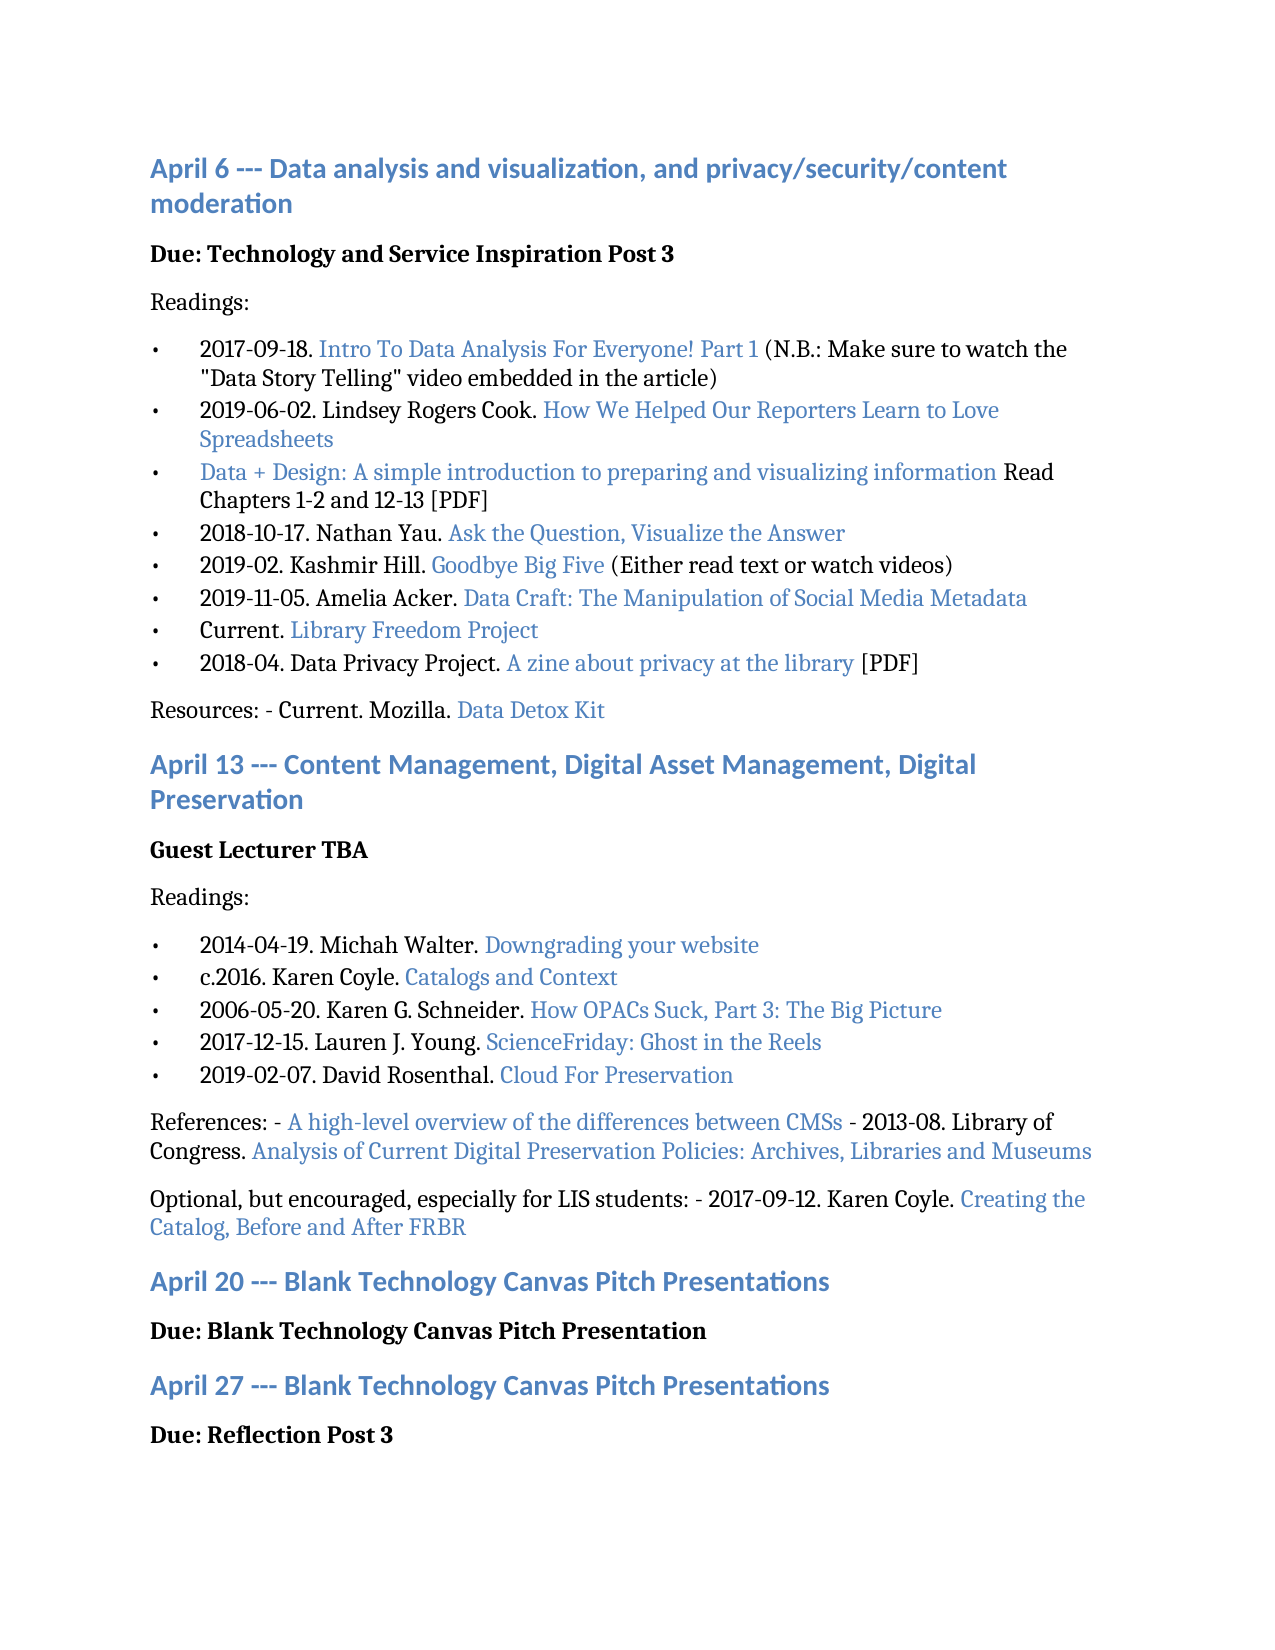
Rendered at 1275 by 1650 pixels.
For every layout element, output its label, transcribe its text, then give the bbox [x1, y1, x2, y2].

list 2019-11-05. Amelia Acker. Data Craft: The Manipulation of Social Media Metadata [150, 584, 1125, 612]
list 2017-09-18. Intro To Data Analysis For Everyone! Part 1 (N.B.: Make sure to watch the "Data Story Telling" video embedded in the article) [150, 335, 1125, 392]
list 2018-10-17. Nathan Yau. Ask the Question, Visualize the Answer [150, 519, 1125, 547]
text Resources: - Current. Mozilla. Data Detox Kit [150, 696, 1125, 725]
list 2006-05-20. Karen G. Schneider. How OPACs Suck, Part 3: The Big Picture [150, 996, 1125, 1024]
subtitle April 13 --- Content Management, Digital Asset Management, Digital Preservation [150, 746, 1125, 817]
list 2019-02-07. David Rosenthal. Cloud For Preservation [150, 1061, 1125, 1089]
list Current. Library Freedom Project [150, 616, 1125, 645]
list 2018-04. Data Privacy Project. A zine about privacy at the library [PDF] [150, 649, 1125, 677]
subtitle April 20 --- Blank Technology Canvas Pitch Presentations [150, 1263, 1125, 1298]
list 2014-04-19. Michah Walter. Downgrading your website [150, 931, 1125, 959]
text Guest Lecturer TBA [150, 836, 1125, 864]
list c.2016. Karen Coyle. Catalogs and Context [150, 963, 1125, 992]
text References: - A high-level overview of the differences between CMSs - 2013-08. Library of Congress. Analysis of Current Digital Preservation Policies: Archives, Libraries and Museums [150, 1108, 1125, 1166]
text Due: Technology and Service Inspiration Post 3 [150, 240, 1125, 269]
text Due: Blank Technology Canvas Pitch Presentation [150, 1317, 1125, 1346]
list 2019-06-02. Lindsey Rogers Cook. How We Helped Our Reporters Learn to Love Spreadsheets [150, 396, 1125, 454]
subtitle April 6 --- Data analysis and visualization, and privacy/security/content moderation [150, 150, 1125, 221]
text Optional, but encouraged, especially for LIS students: - 2017-09-12. Karen Coyle. Creating the Catalog, Before and After FRBR [150, 1184, 1125, 1242]
list 2019-02. Kashmir Hill. Goodbye Big Five (Either read text or watch videos) [150, 551, 1125, 580]
text Readings: [150, 287, 1125, 316]
text Due: Reflection Post 3 [150, 1421, 1125, 1450]
list Data + Design: A simple introduction to preparing and visualizing information Read Chapters 1-2 and 12-13 [PDF] [150, 457, 1125, 515]
subtitle April 27 --- Blank Technology Canvas Pitch Presentations [150, 1367, 1125, 1402]
list 2017-12-15. Lauren J. Young. ScienceFriday: Ghost in the Reels [150, 1028, 1125, 1057]
text Readings: [150, 883, 1125, 912]
